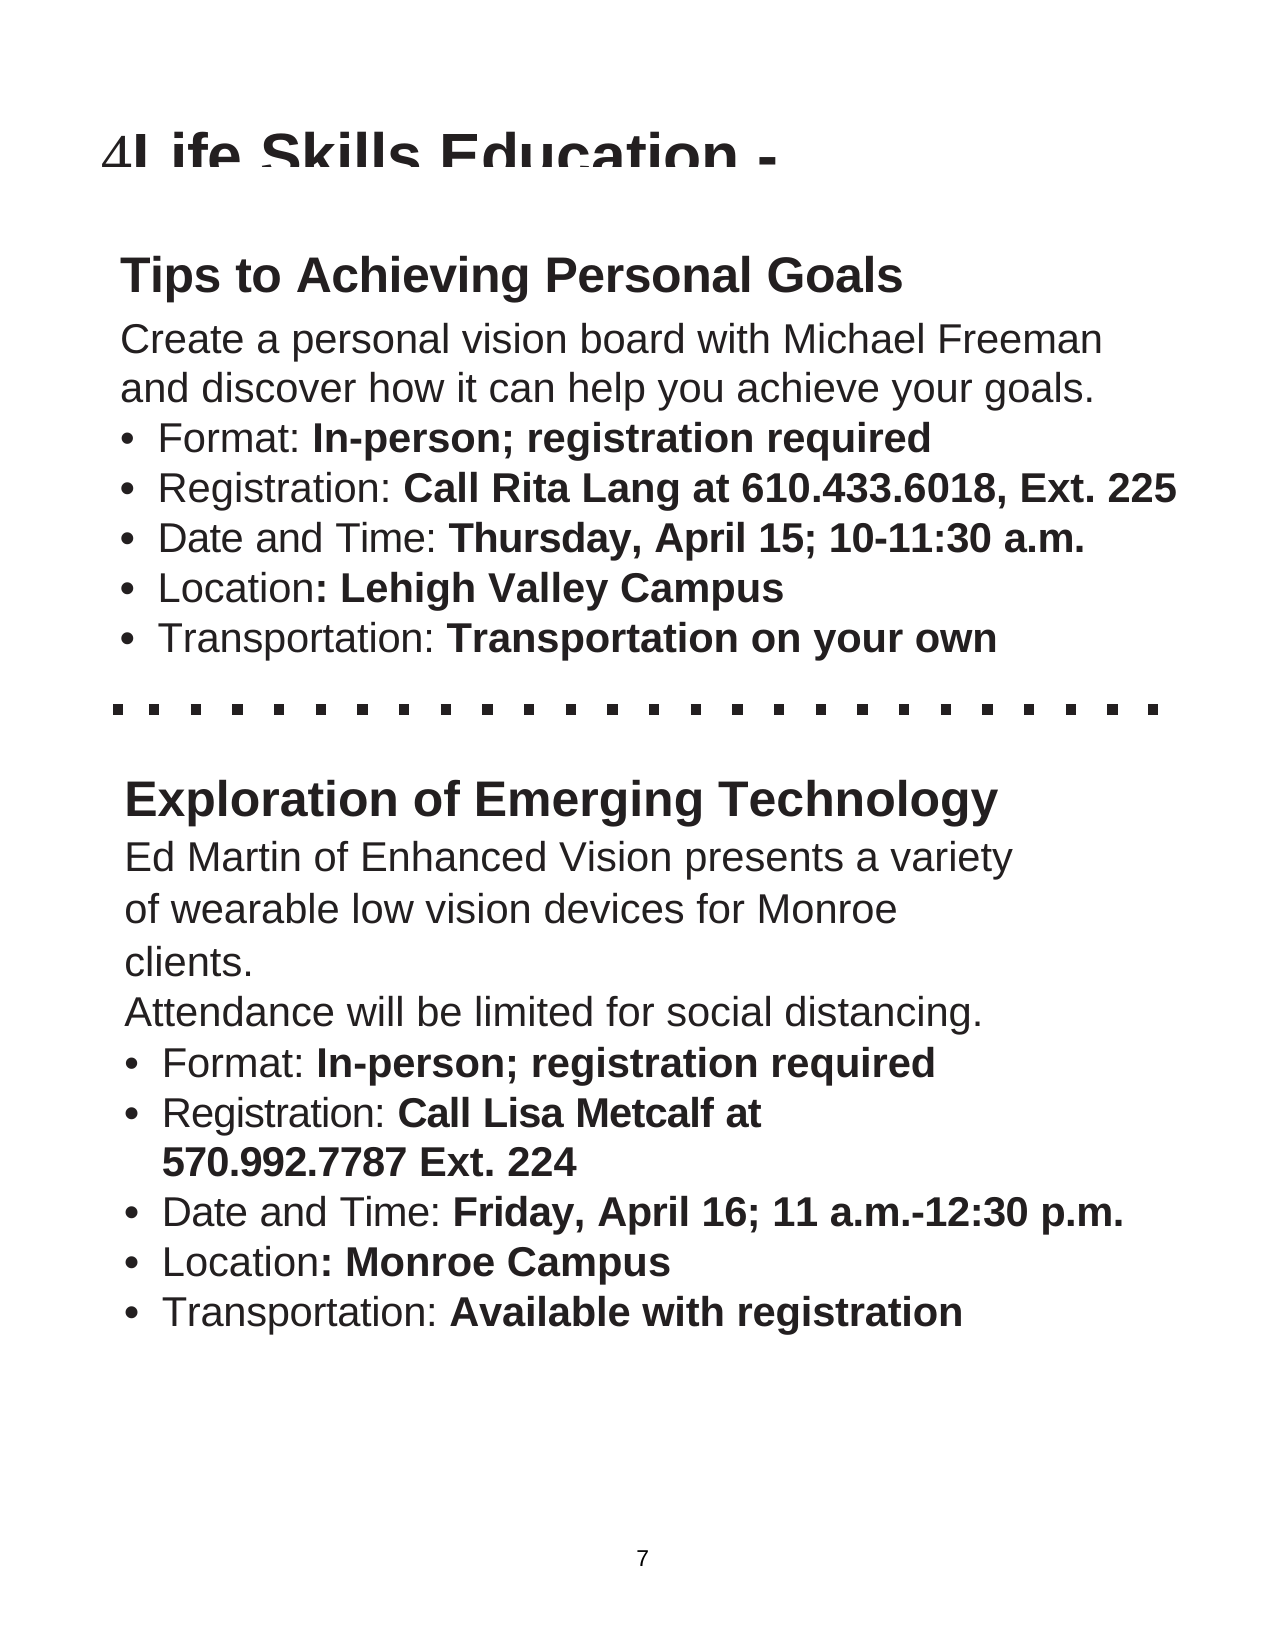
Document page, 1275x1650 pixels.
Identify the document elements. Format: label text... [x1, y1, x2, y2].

subtitle Tips to Achieving Personal Goals [120, 245, 1267, 302]
list Date and Time: Thursday, April 15; 10-11:30 a.m. [120, 513, 1267, 561]
text Attendance will be limited for social distancing. [124, 990, 1267, 1036]
list Transportation: Transportation on your own [120, 613, 1267, 661]
list Transportation: Available with registration [124, 1287, 1267, 1335]
subtitle Format: In-person; registration required [120, 413, 1267, 461]
list Location: Lehigh Valley Campus [120, 563, 1267, 611]
list Registration: Call Lisa Metcalf at 570.992.7787 Ext. 224 [124, 1088, 1009, 1185]
text Exploration of Emerging Technology Ed Martin of Enhanced Vision presents a variety of wearable low vision devices for Monroe clients. [124, 769, 1039, 985]
subtitle Format: In-person; registration required [124, 1038, 1267, 1086]
text Create a personal vision board with Michael Freeman and discover how it can help you achieve your goals. [120, 314, 1135, 412]
list Date and Time: Friday, April 16; 11 a.m.-12:30 p.m. [124, 1187, 1267, 1235]
list Location: Monroe Campus [124, 1237, 1267, 1285]
list Registration: Call Rita Lang at 610.433.6018, Ext. 225 [120, 463, 1267, 511]
